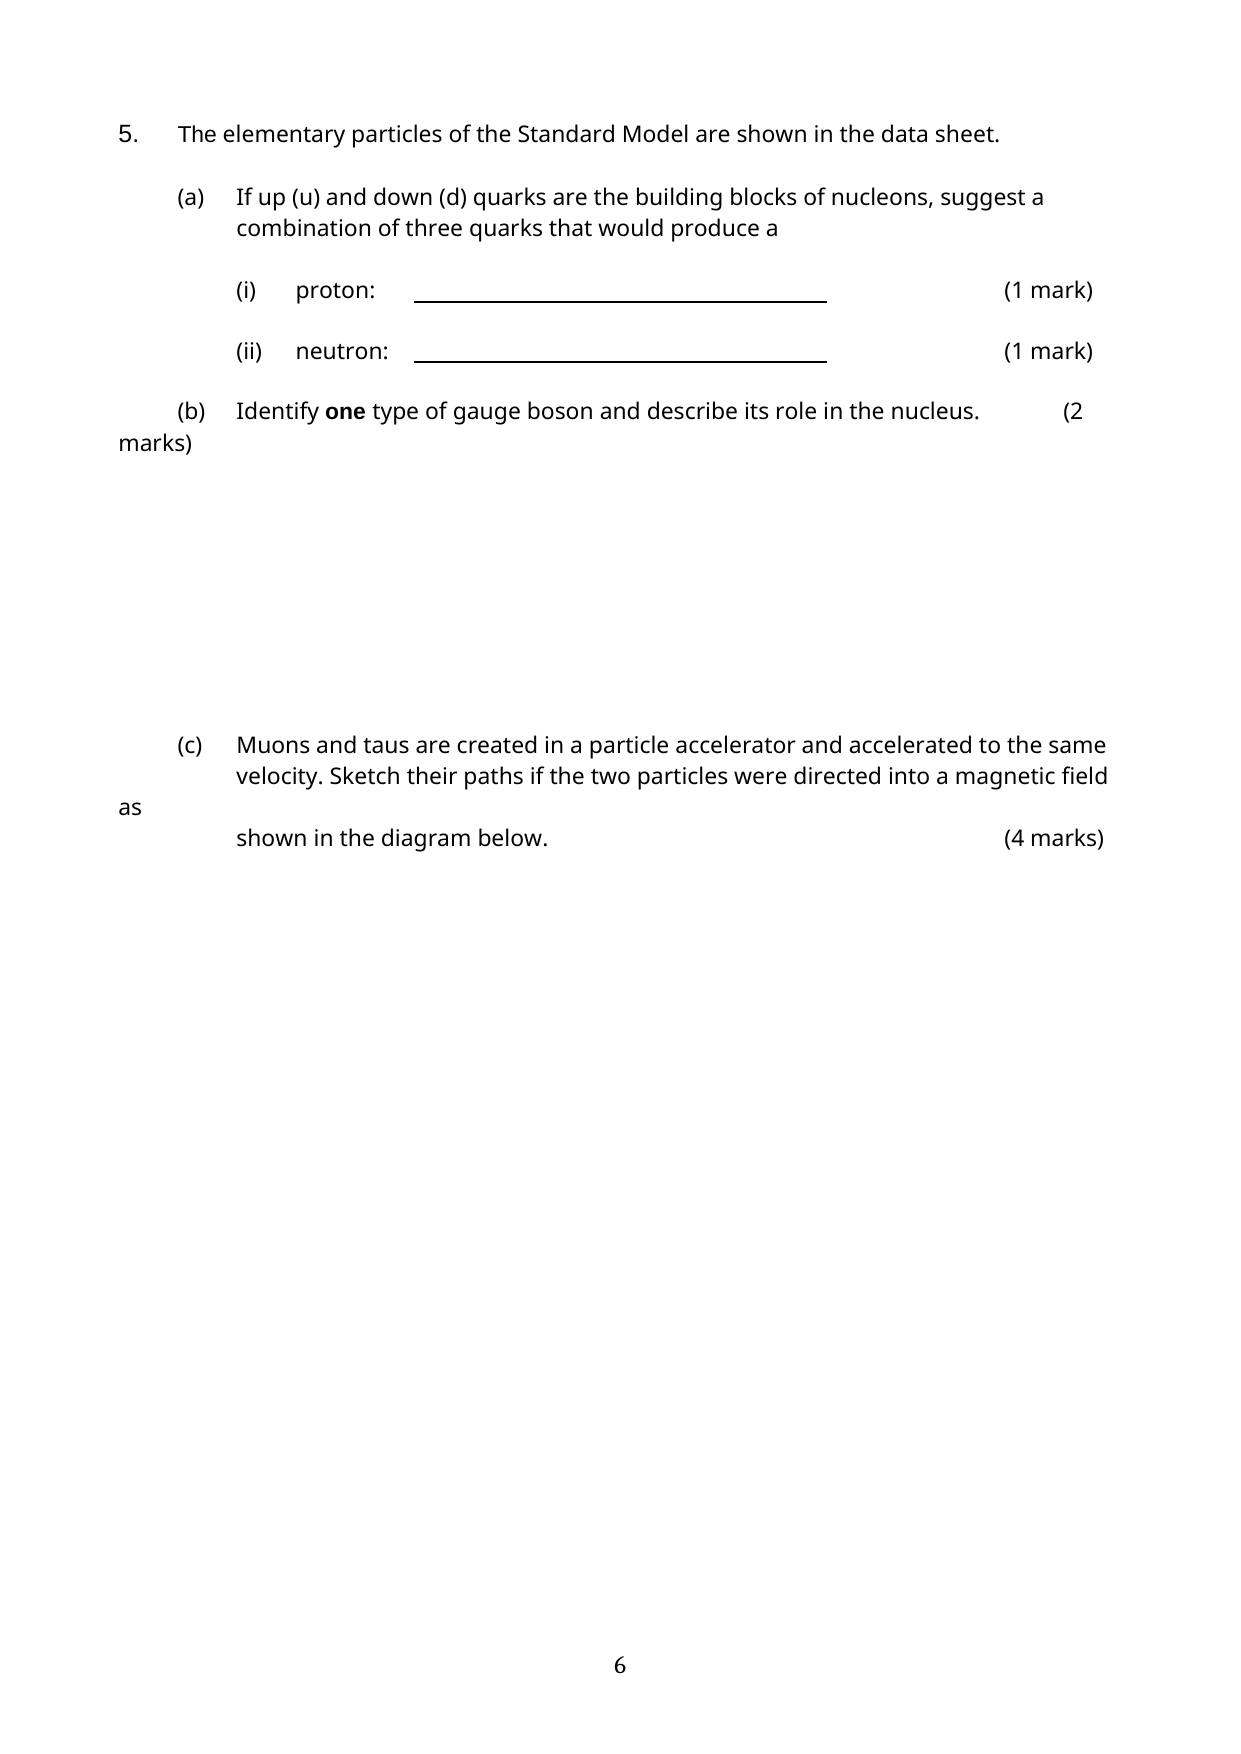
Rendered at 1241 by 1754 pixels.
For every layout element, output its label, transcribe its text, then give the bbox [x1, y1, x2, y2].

text (b) Identify one type of gauge boson and describe its role in the nucleus. (2 marks) [118, 395, 1122, 458]
text shown in the diagram below. (4 marks) [118, 822, 1122, 853]
text 5. The elementary particles of the Standard Model are shown in the data sheet. [118, 118, 1122, 149]
text (a) If up (u) and down (d) quarks are the building blocks of nucleons, suggest a combination of three quarks that would produce a [118, 181, 1122, 243]
text (i) proton: (1 mark) [118, 274, 1122, 306]
text (ii) neutron: (1 mark) [118, 335, 1122, 366]
text (c) Muons and taus are created in a particle accelerator and accelerated to the same velocity. Sketch their paths if the two particles were directed into a magnetic field as [118, 728, 1122, 822]
